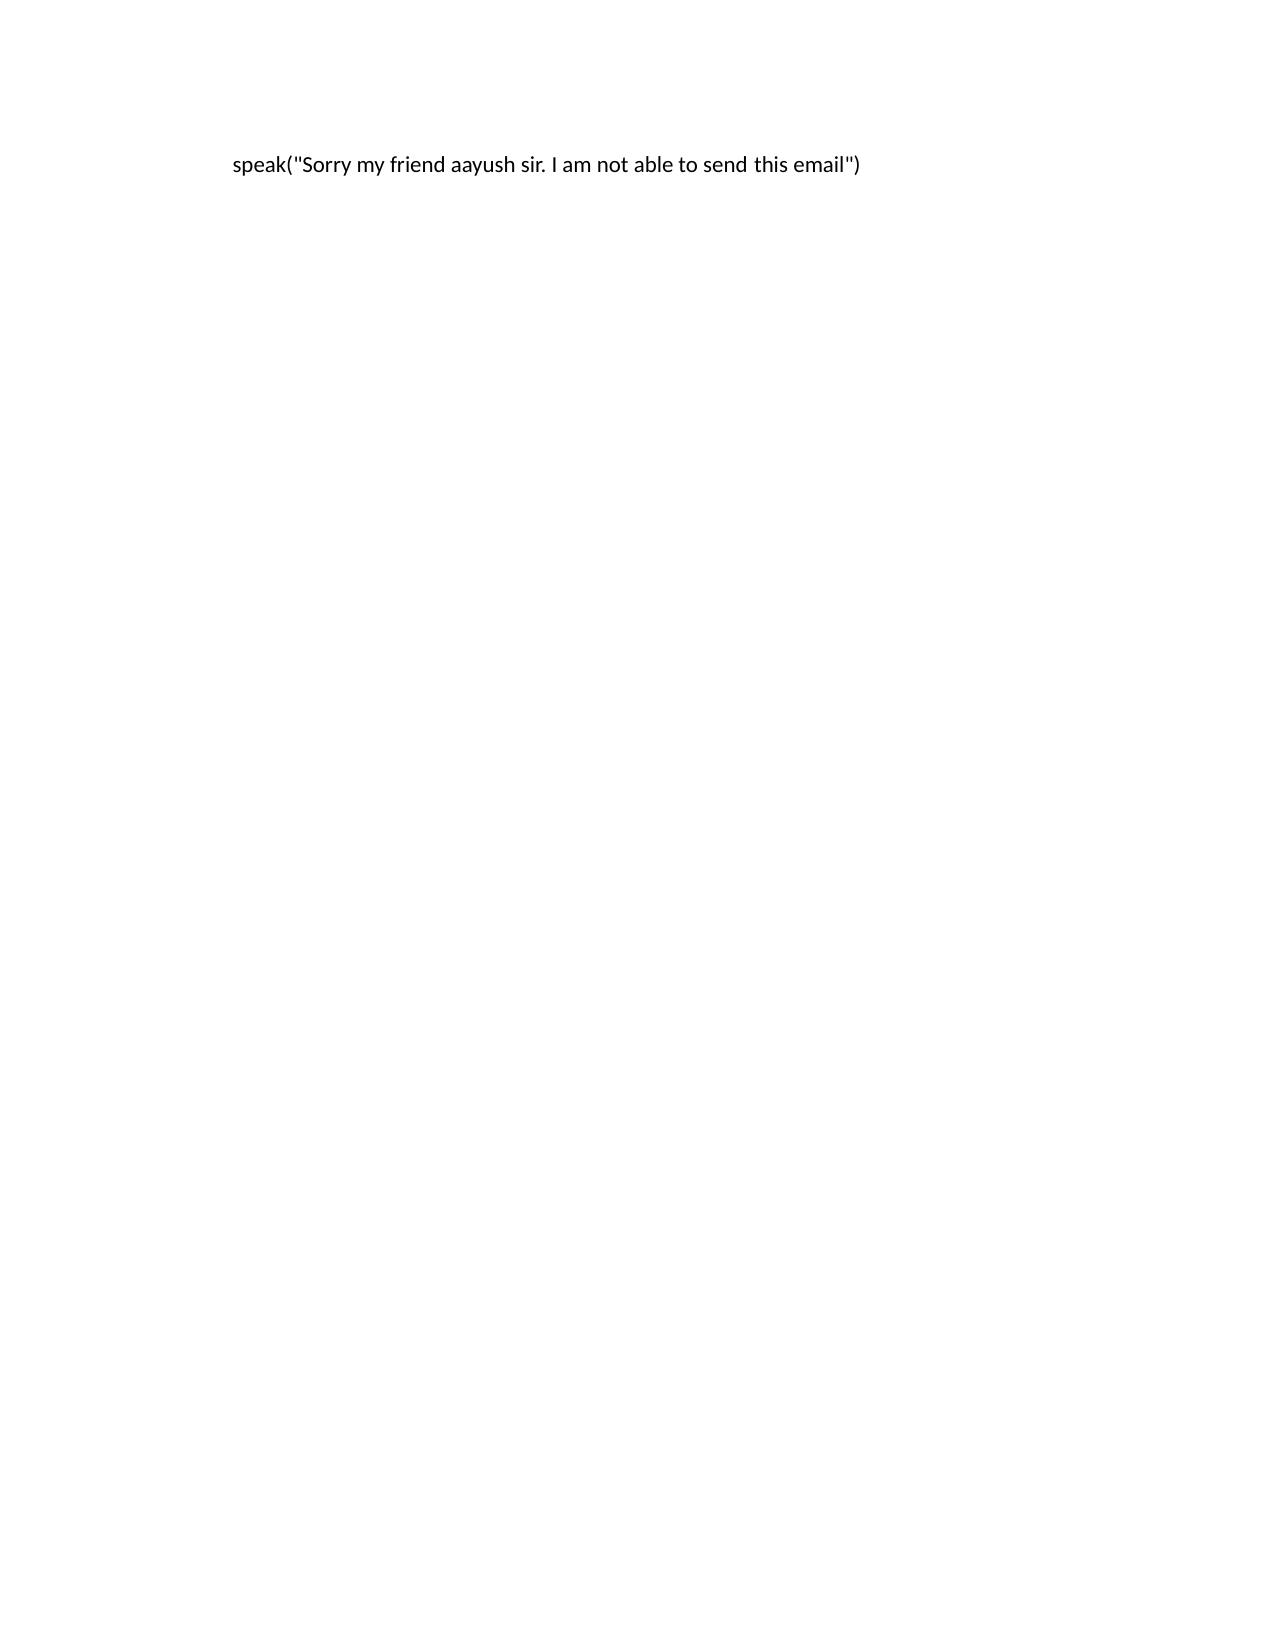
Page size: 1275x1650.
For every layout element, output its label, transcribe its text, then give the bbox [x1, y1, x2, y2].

text speak("Sorry my friend aayush sir. I am not able to send this email") [150, 150, 1125, 178]
